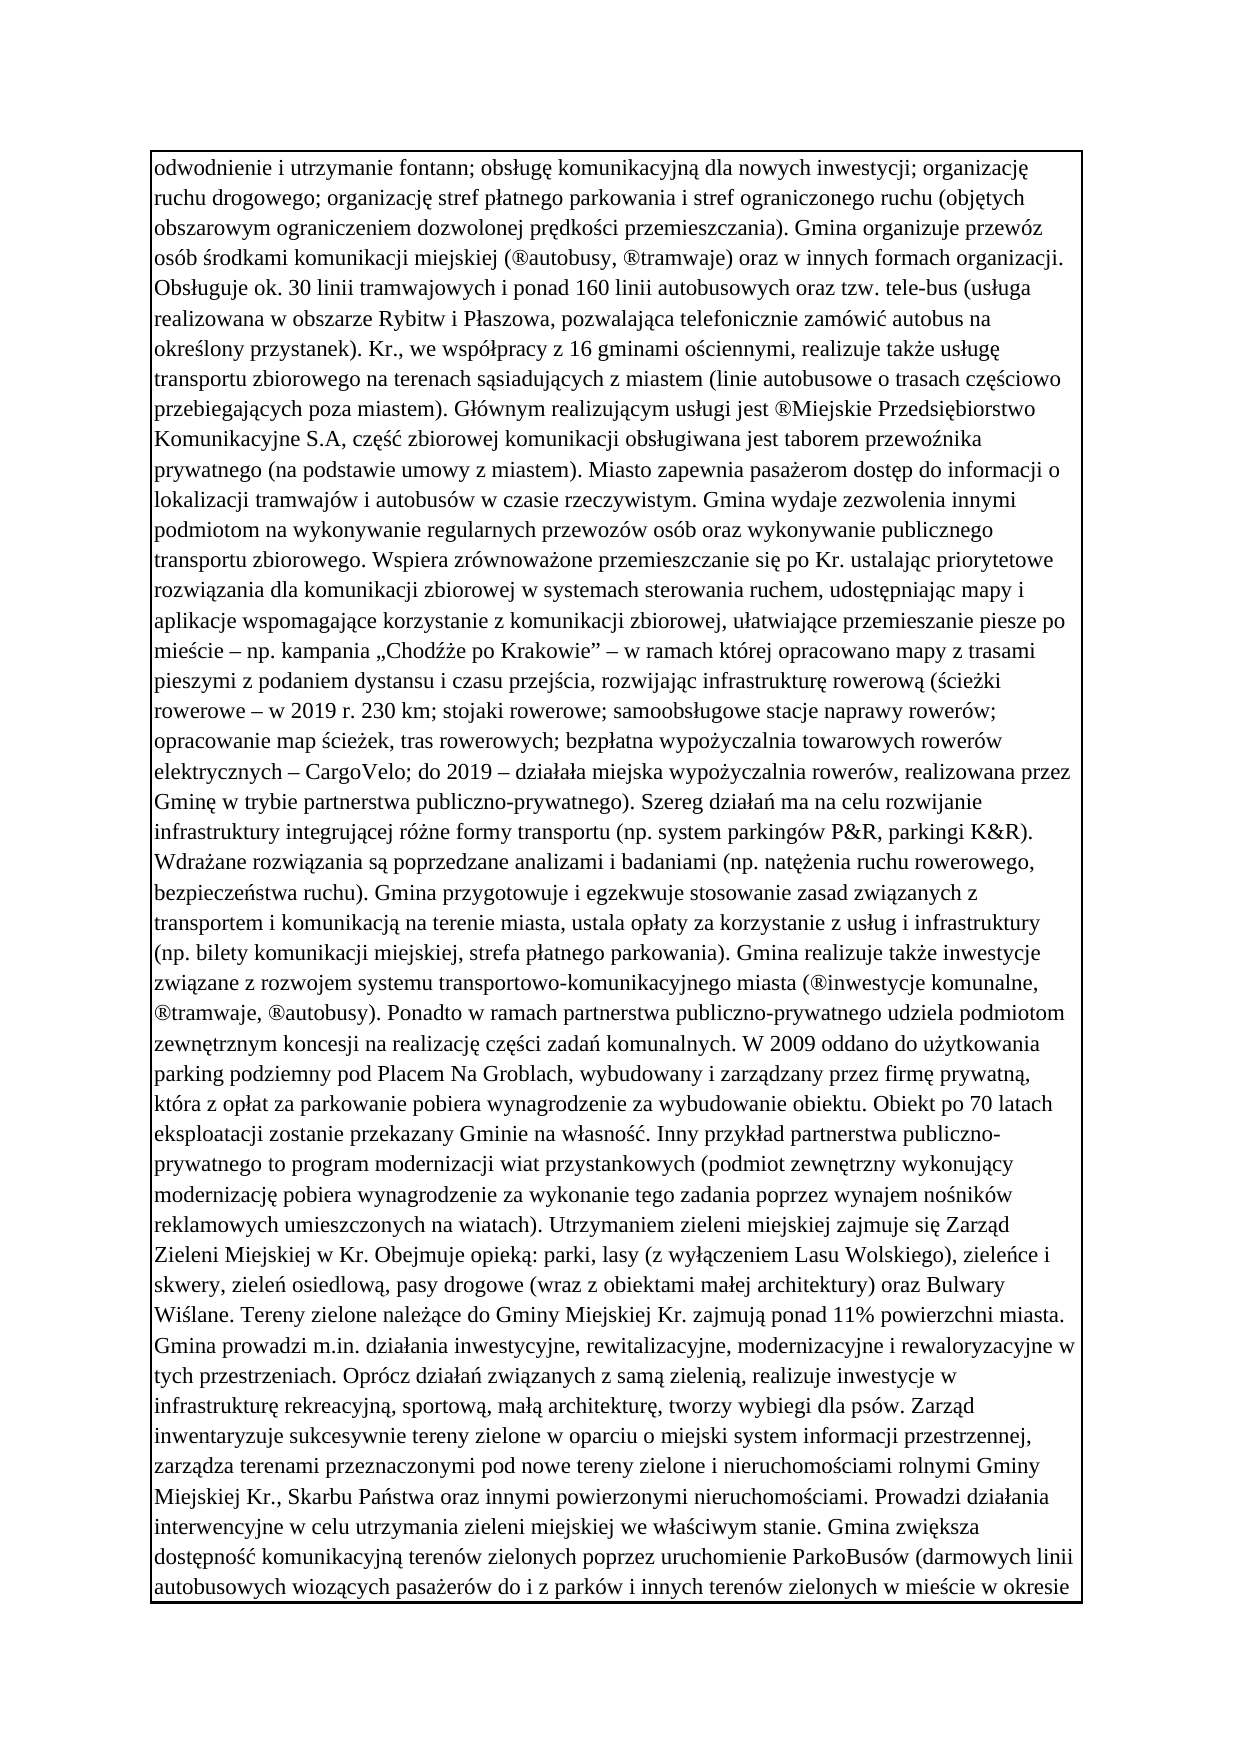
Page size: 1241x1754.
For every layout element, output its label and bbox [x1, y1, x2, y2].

table_cell [152, 152, 1081, 1601]
